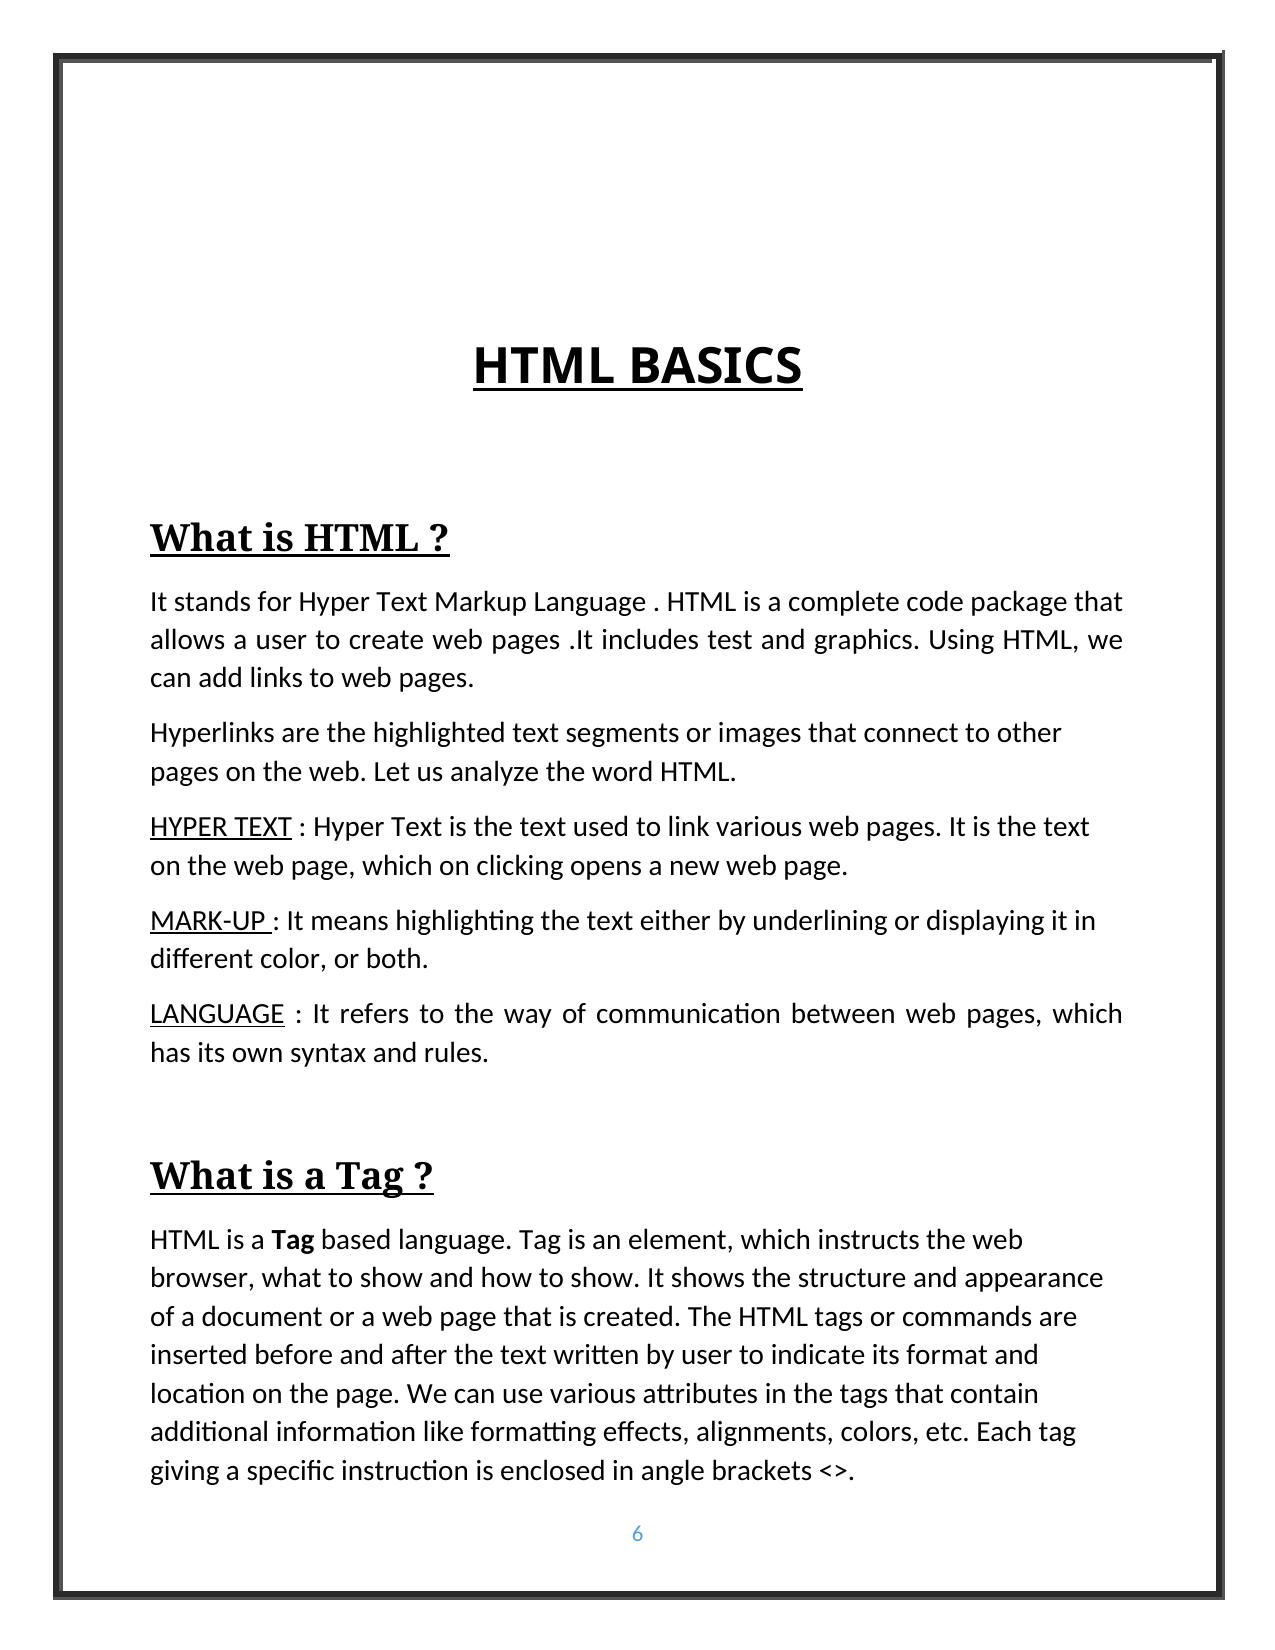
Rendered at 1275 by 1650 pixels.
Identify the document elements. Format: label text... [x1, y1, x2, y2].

text HTML BASICS [150, 330, 1125, 398]
text HYPER TEXT : Hyper Text is the text used to link various web pages. It is the text on the web page, which on clicking opens a new web page. [150, 808, 1125, 882]
text Hyperlinks are the highlighted text segments or images that connect to other pages on the web. Let us analyze the word HTML. [150, 714, 1125, 789]
text What is HTML ? [150, 511, 1125, 562]
text What is a Tag ? [150, 1149, 1125, 1200]
text LANGUAGE : It refers to the way of communication between web pages, which has its own syntax and rules. [150, 995, 1125, 1069]
text HTML is a Tag based language. Tag is an element, which instructs the web browser, what to show and how to show. It shows the structure and appearance of a document or a web page that is created. The HTML tags or commands are inserted before and after the text written by user to indicate its format and location on the page. We can use various attributes in the tags that contain additional information like formatting effects, alignments, colors, etc. Each tag giving a specific instruction is enclosed in angle brackets <>. [150, 1221, 1125, 1487]
text It stands for Hyper Text Markup Language . HTML is a complete code package that allows a user to create web pages .It includes test and graphics. Using HTML, we can add links to web pages. [150, 583, 1125, 695]
text MARK-UP : It means highlighting the text either by underlining or displaying it in different color, or both. [150, 902, 1125, 976]
